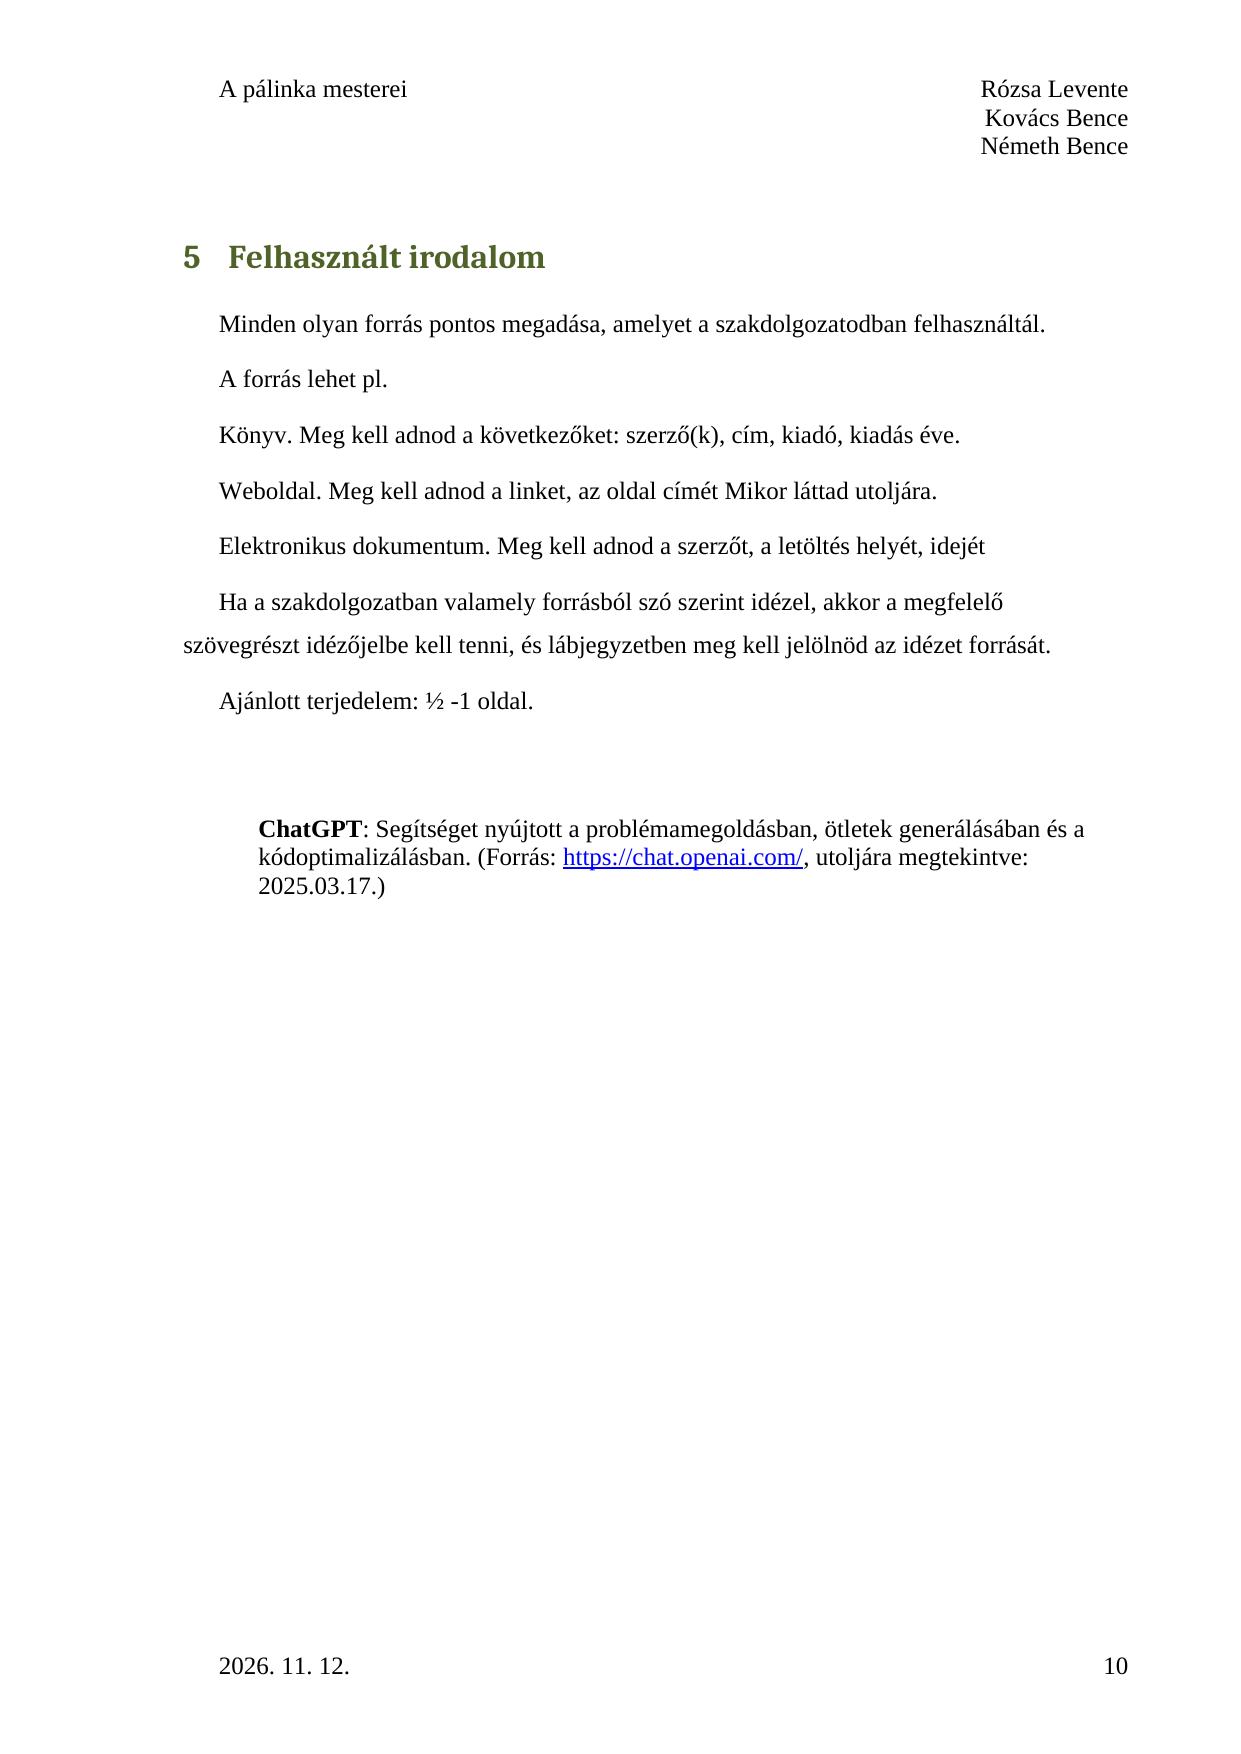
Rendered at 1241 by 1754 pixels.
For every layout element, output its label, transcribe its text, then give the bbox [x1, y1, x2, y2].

text Minden olyan forrás pontos megadása, amelyet a szakdolgozatodban felhasználtál. [183, 309, 1092, 338]
text A forrás lehet pl. [183, 364, 1092, 393]
text Weboldal. Meg kell adnod a linket, az oldal címét Mikor láttad utoljára. [183, 476, 1092, 504]
text Ajánlott terjedelem: ½ -1 oldal. [183, 686, 1092, 714]
text ChatGPT: Segítséget nyújtott a problémamegoldásban, ötletek generálásában és a kódoptimalizálásban. (Forrás: https://chat.openai.com/, utoljára megtekintve: 2025.03.17.) [258, 814, 1092, 900]
text Elektronikus dokumentum. Meg kell adnod a szerzőt, a letöltés helyét, idejét [183, 531, 1092, 560]
text Könyv. Meg kell adnod a következőket: szerző(k), cím, kiadó, kiadás éve. [183, 420, 1092, 449]
subtitle Felhasznált irodalom [183, 239, 1092, 277]
text Ha a szakdolgozatban valamely forrásból szó szerint idézel, akkor a megfelelő szövegrészt idézőjelbe kell tenni, és lábjegyzetben meg kell jelölnöd az idézet forrását. [183, 587, 1092, 659]
